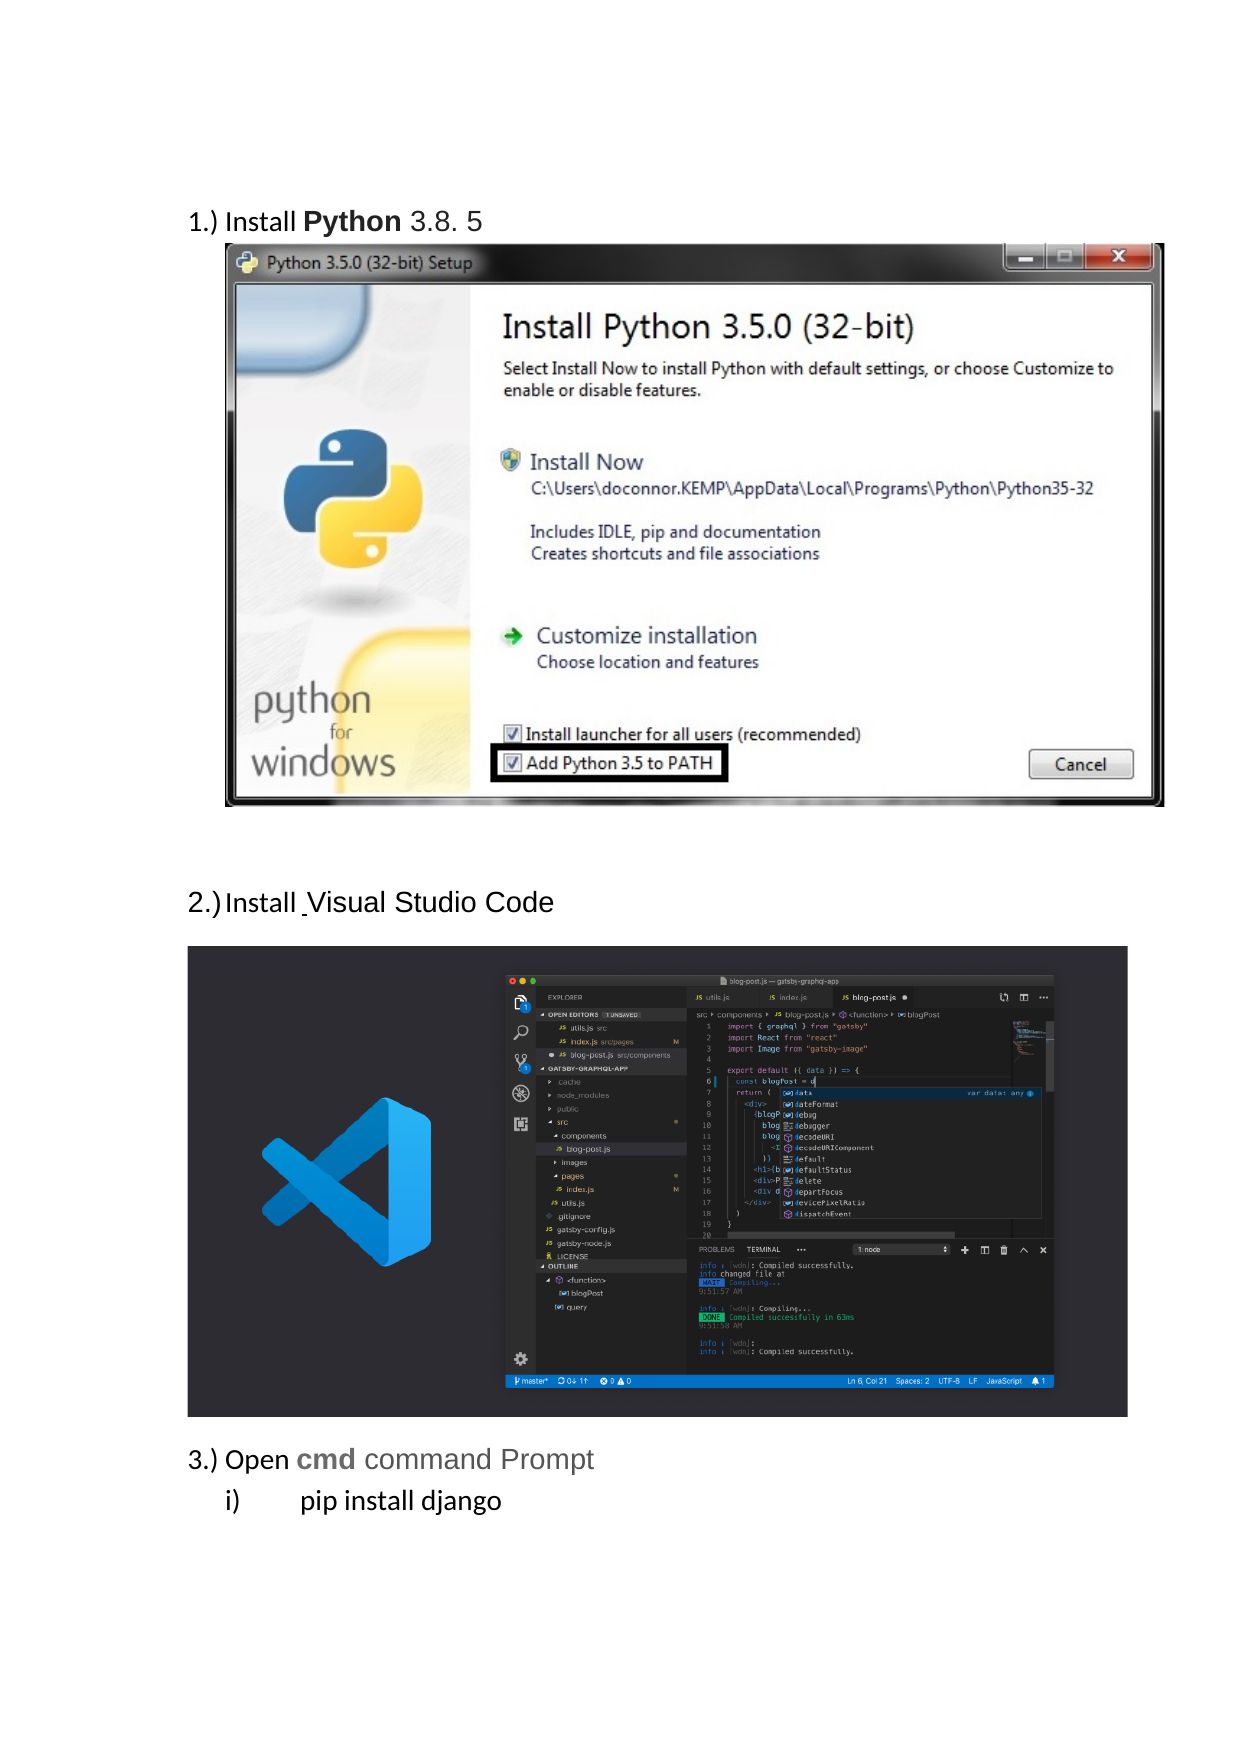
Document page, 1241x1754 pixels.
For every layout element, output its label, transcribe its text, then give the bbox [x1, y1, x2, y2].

list Install Python 3.8. 5 [187, 203, 1090, 239]
list pip install django [225, 1482, 1090, 1518]
list Install Visual Studio Code [187, 884, 1090, 920]
picture [187, 946, 1128, 1417]
picture [225, 243, 1166, 807]
list Open cmd command Prompt [187, 1441, 1090, 1477]
